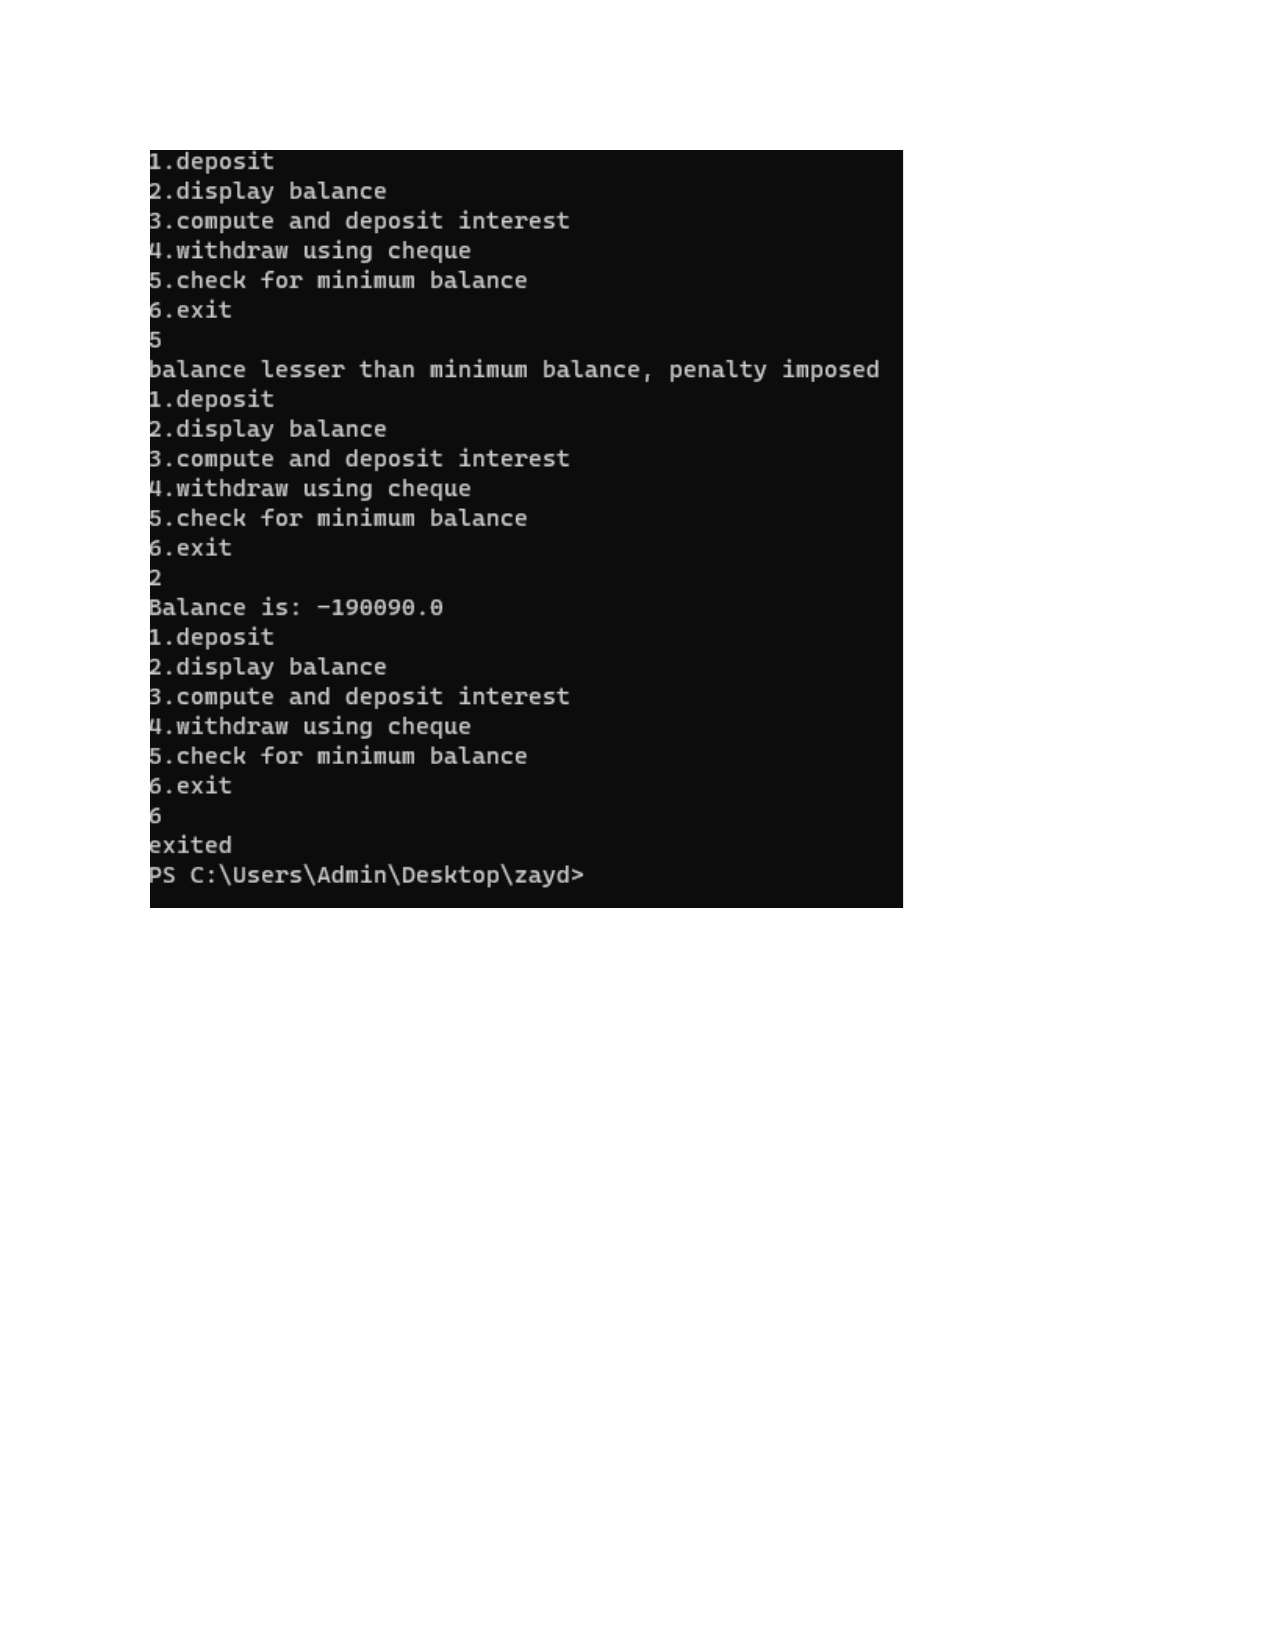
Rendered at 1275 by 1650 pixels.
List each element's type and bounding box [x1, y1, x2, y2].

picture [150, 150, 904, 908]
